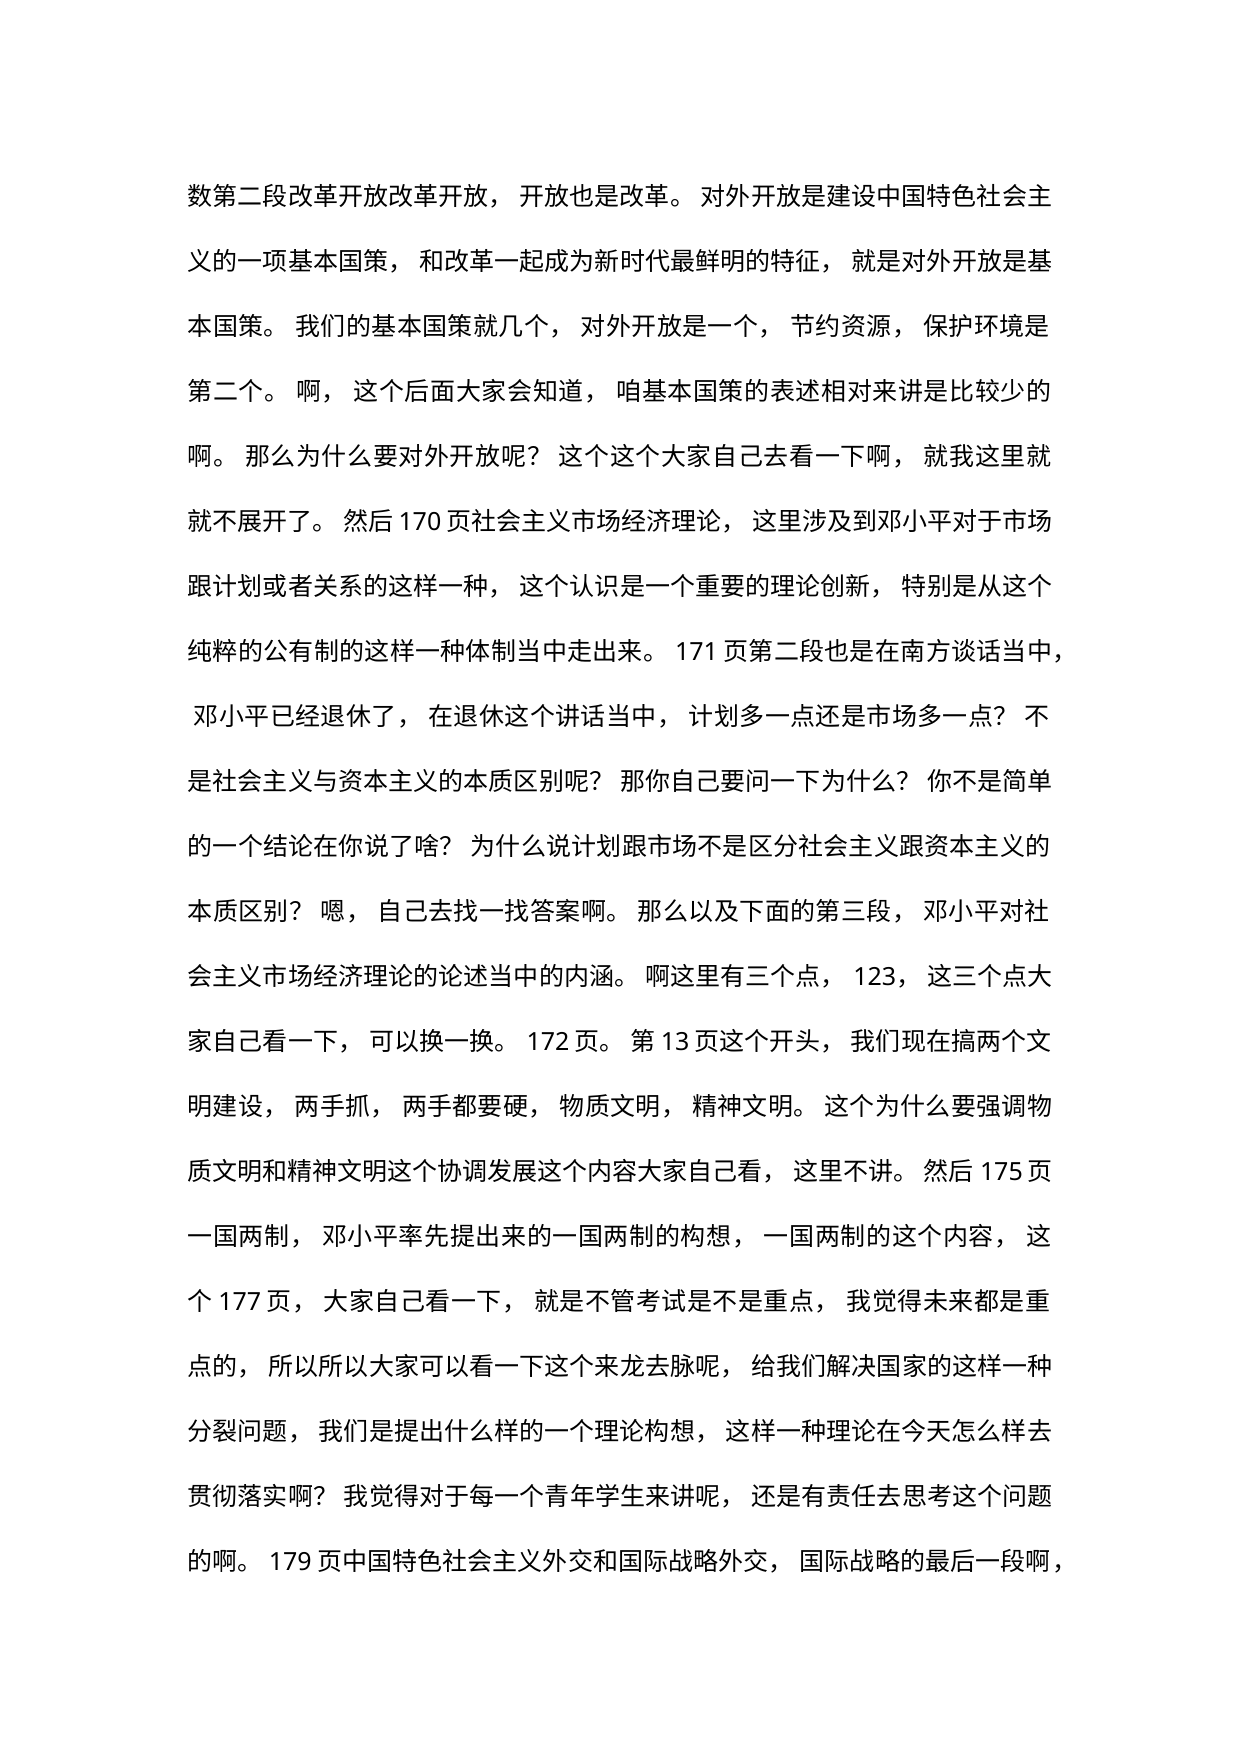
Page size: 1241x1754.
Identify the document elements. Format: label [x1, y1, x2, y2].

text [187, 162, 1053, 1592]
